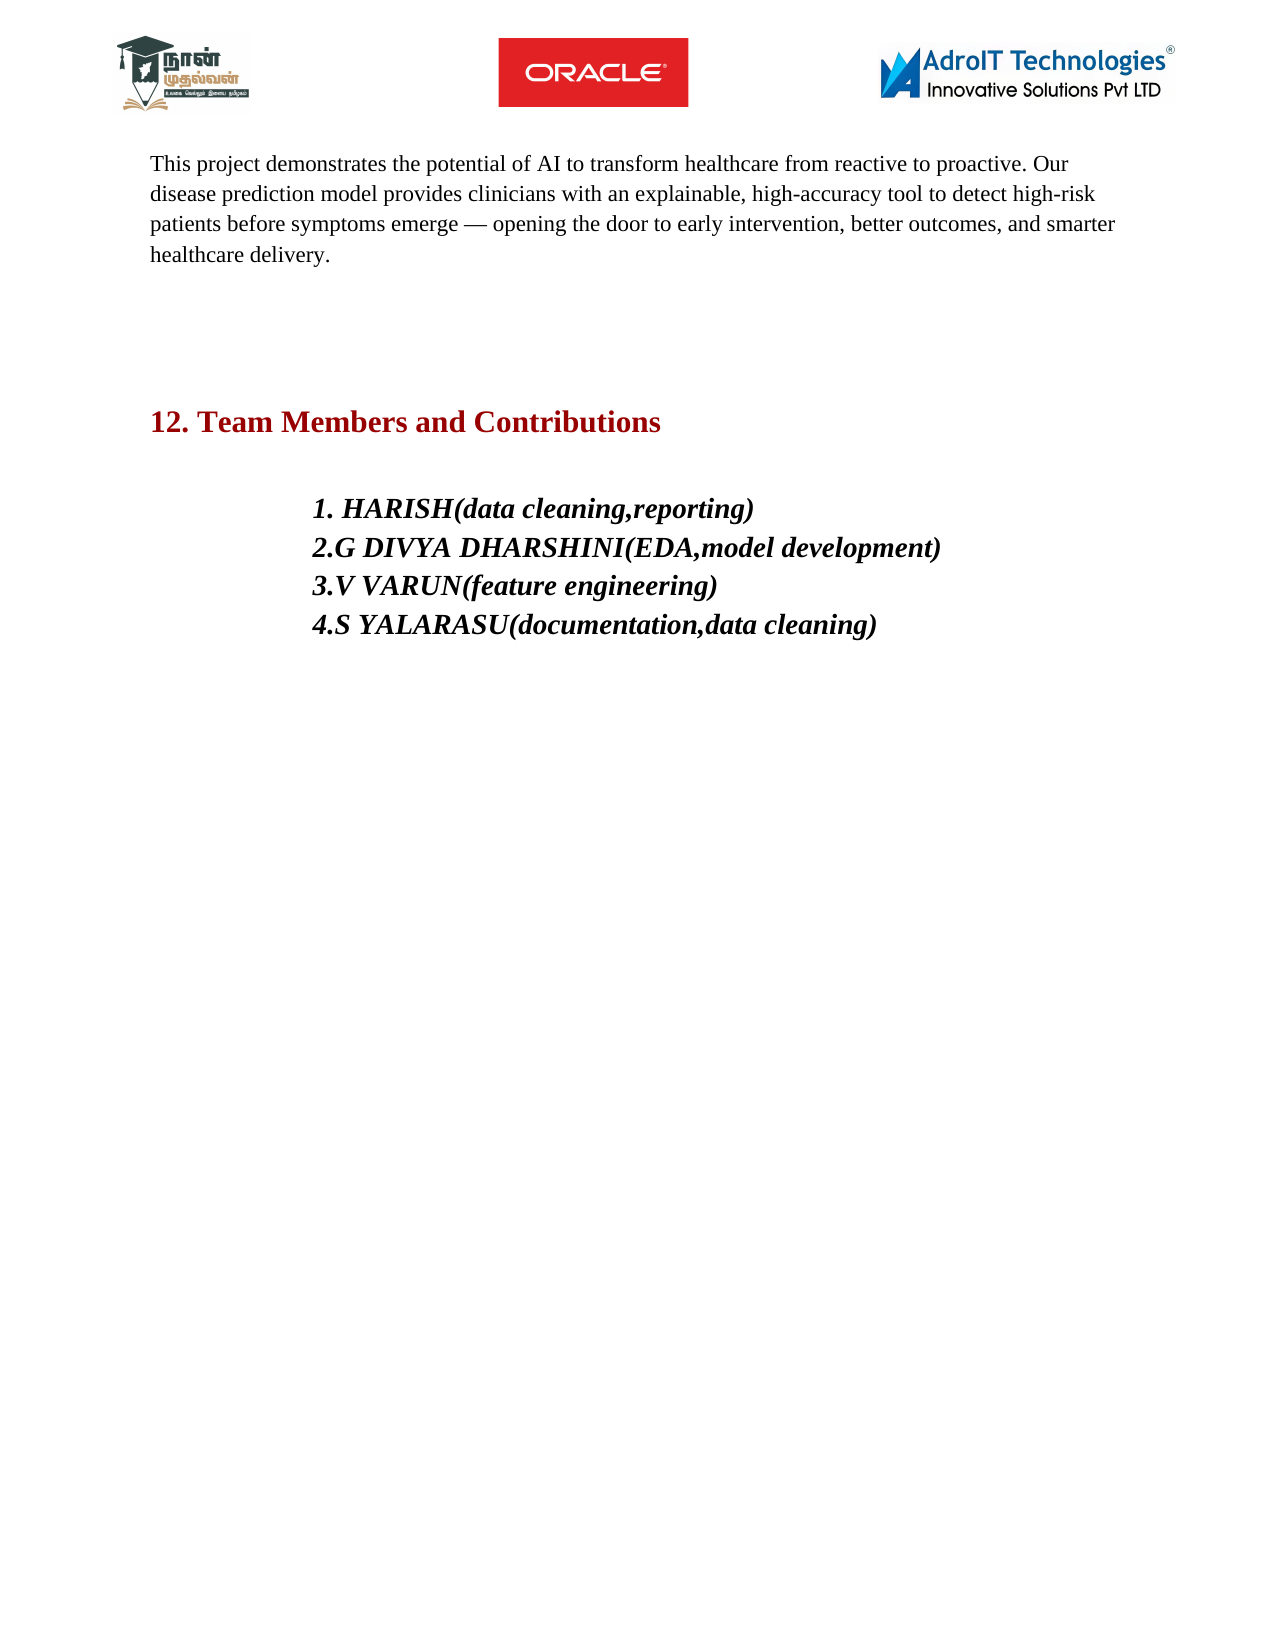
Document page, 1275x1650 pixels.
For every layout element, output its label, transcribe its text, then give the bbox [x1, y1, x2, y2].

picture [878, 42, 1177, 104]
picture [112, 32, 251, 114]
picture [498, 38, 689, 107]
text 1. HARISH(data cleaning,reporting) 2.G DIVYA DHARSHINI(EDA,model development) 3.V VARUN(feature engineering) [312, 491, 1125, 602]
subtitle 12. Team Members and Contributions [150, 403, 1125, 478]
text 4.S YALARASU(documentation,data cleaning) [312, 607, 1125, 671]
text This project demonstrates the potential of AI to transform healthcare from reactive to proactive. Our disease prediction model provides clinicians with an explainable, high-accuracy tool to detect high-risk patients before symptoms emerge — opening the door to early intervention, better outcomes, and smarter healthcare delivery. [150, 150, 1125, 267]
